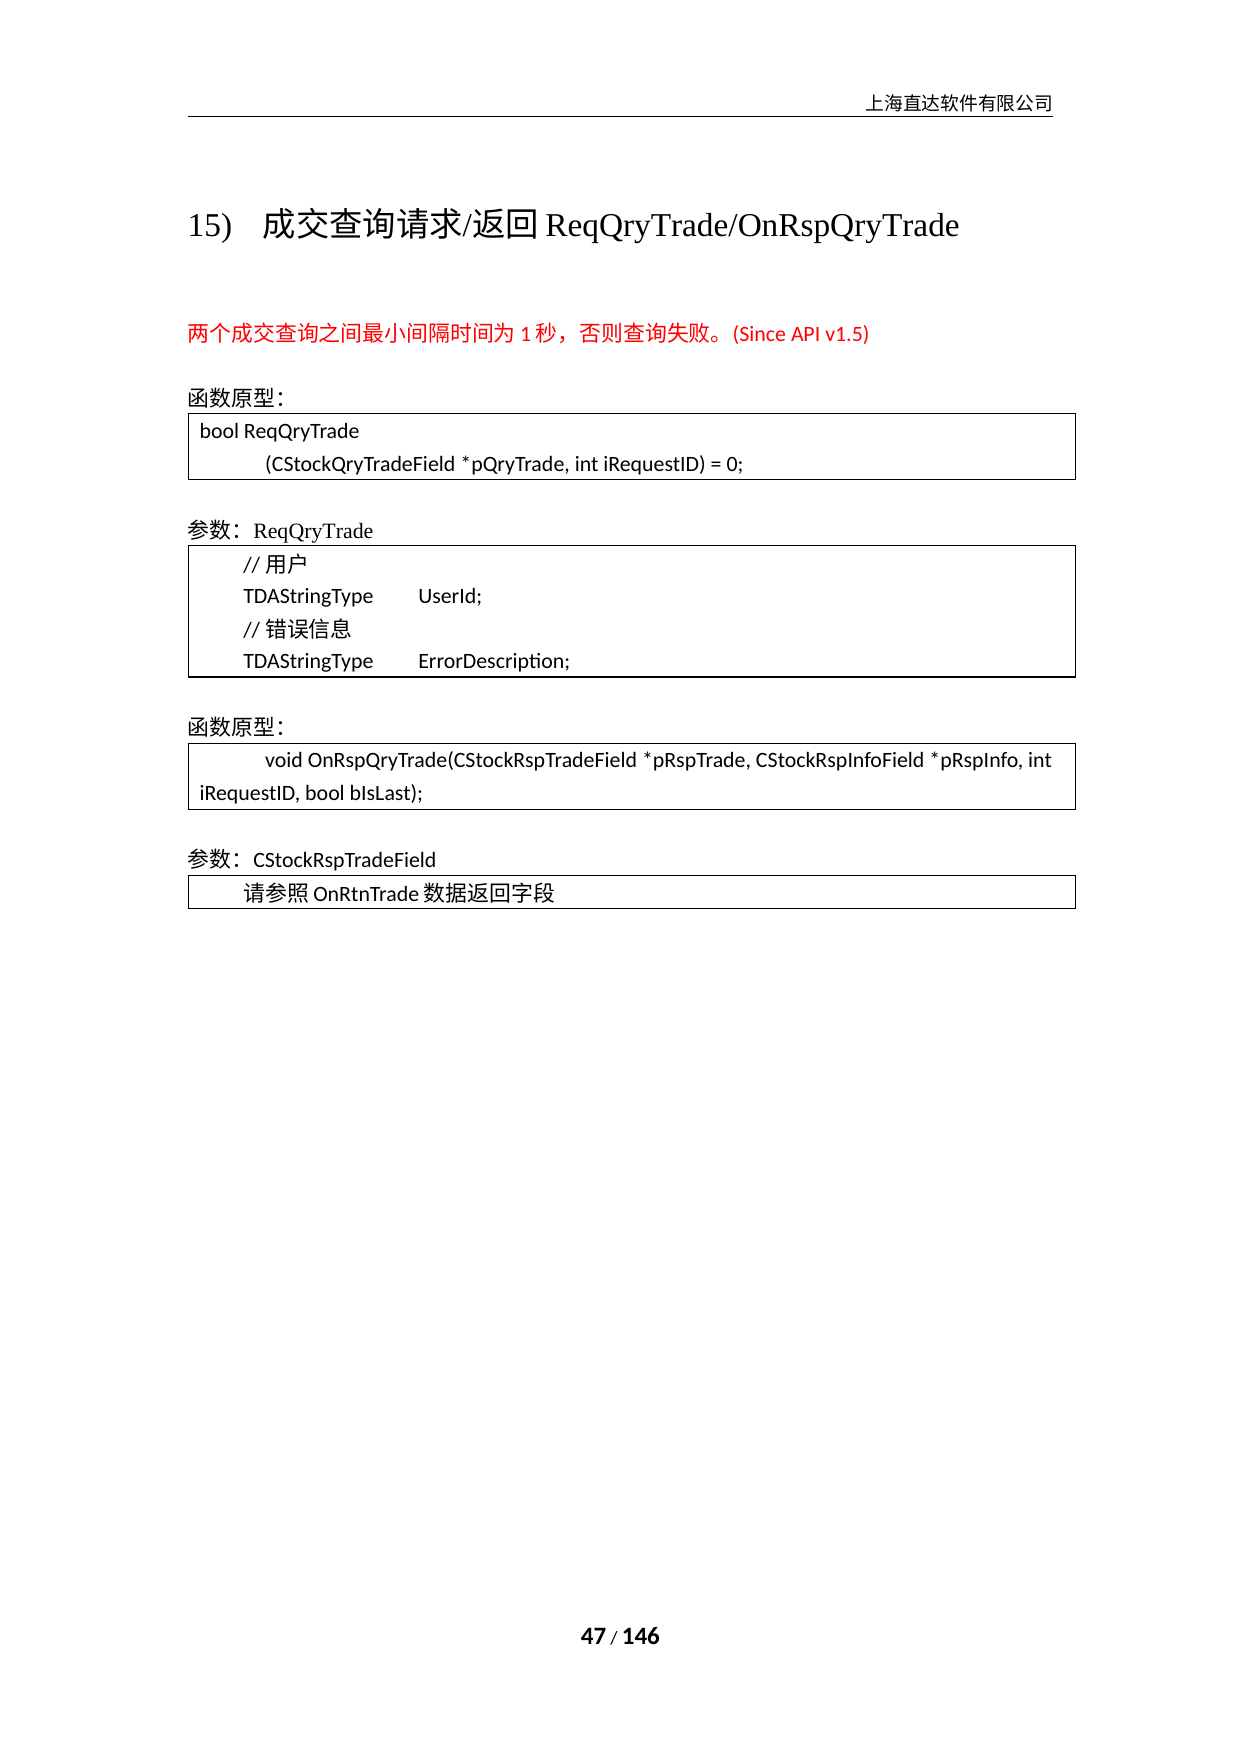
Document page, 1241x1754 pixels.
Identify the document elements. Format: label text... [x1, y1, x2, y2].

table_header 请参照OnRtnTrade数据返回字段 [189, 876, 1075, 908]
text 函数原型： [187, 710, 1053, 742]
table_header // 用户 TDAStringType UserId; // 错误信息 TDAStringType ErrorDescription; [189, 546, 1075, 676]
text 参数：CStockRspTradeField [187, 842, 1053, 874]
subtitle 成交查询请求/返回ReqQryTrade/OnRspQryTrade [187, 189, 1053, 254]
text 参数：ReqQryTrade [187, 513, 1053, 545]
table_header void OnRspQryTrade(CStockRspTradeField *pRspTrade, CStockRspInfoField *pRspInfo, int iRequestID, bool bIsLast); [189, 744, 1075, 808]
text 函数原型： [187, 381, 1053, 413]
table_header bool ReqQryTrade (CStockQryTradeField *pQryTrade, int iRequestID) = 0; [189, 414, 1075, 479]
list 两个成交查询之间最小间隔时间为1秒，否则查询失败。(Since API v1.5) [187, 316, 1053, 348]
